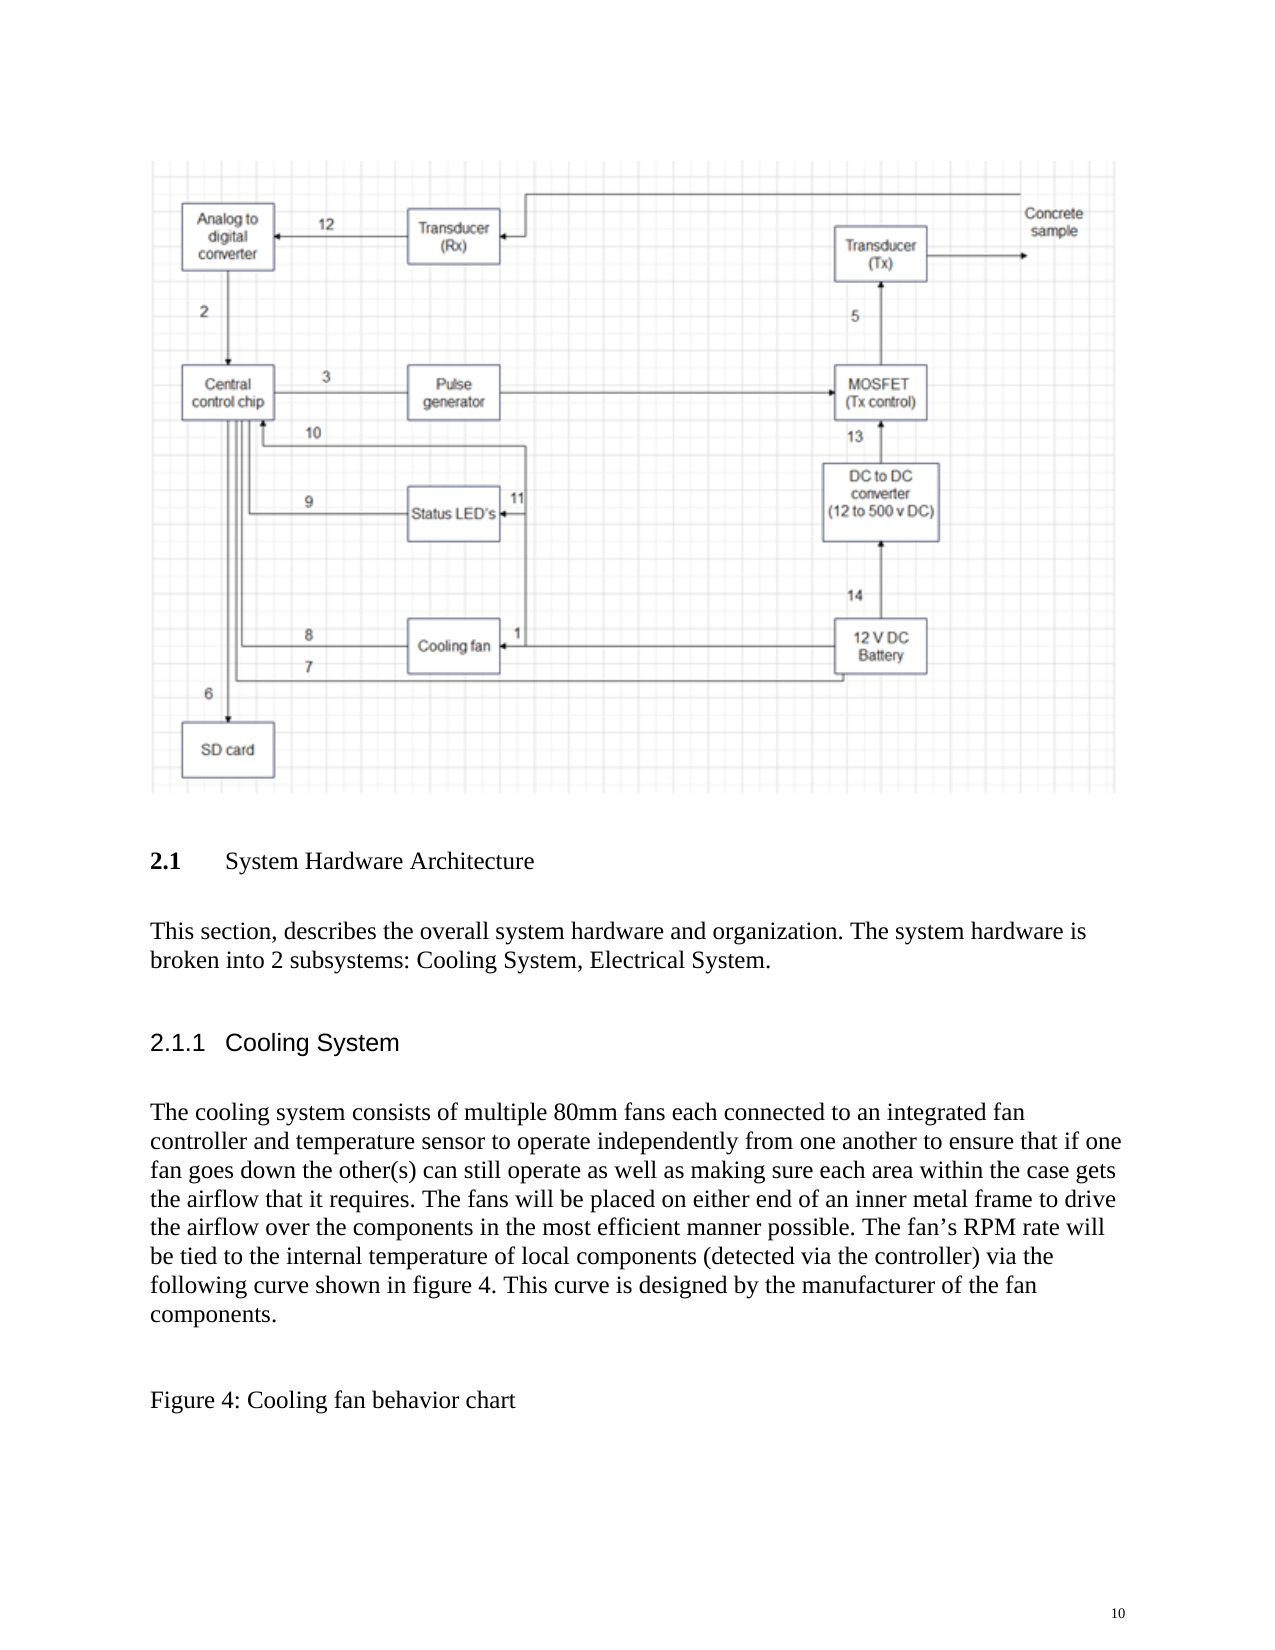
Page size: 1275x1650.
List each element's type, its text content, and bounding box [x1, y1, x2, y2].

picture [149, 161, 1125, 793]
text The cooling system consists of multiple 80mm fans each connected to an integrated fan controller and temperature sensor to operate independently from one another to ensure that if one fan goes down the other(s) can still operate as well as making sure each area within the case gets the airflow that it requires. The fans will be placed on either end of an inner metal frame to drive the airflow over the components in the most efficient manner possible. The fan’s RPM rate will be tied to the internal temperature of local components (detected via the controller) via the following curve shown in figure 4. This curve is designed by the manufacturer of the fan components. [150, 1097, 1125, 1327]
subtitle Cooling System [150, 1027, 1125, 1056]
text This section, describes the overall system hardware and organization. The system hardware is broken into 2 subsystems: Cooling System, Electrical System. [150, 916, 1125, 974]
text Figure 4: Cooling fan behavior chart [150, 1385, 1125, 1414]
subtitle System Hardware Architecture [150, 846, 1125, 875]
